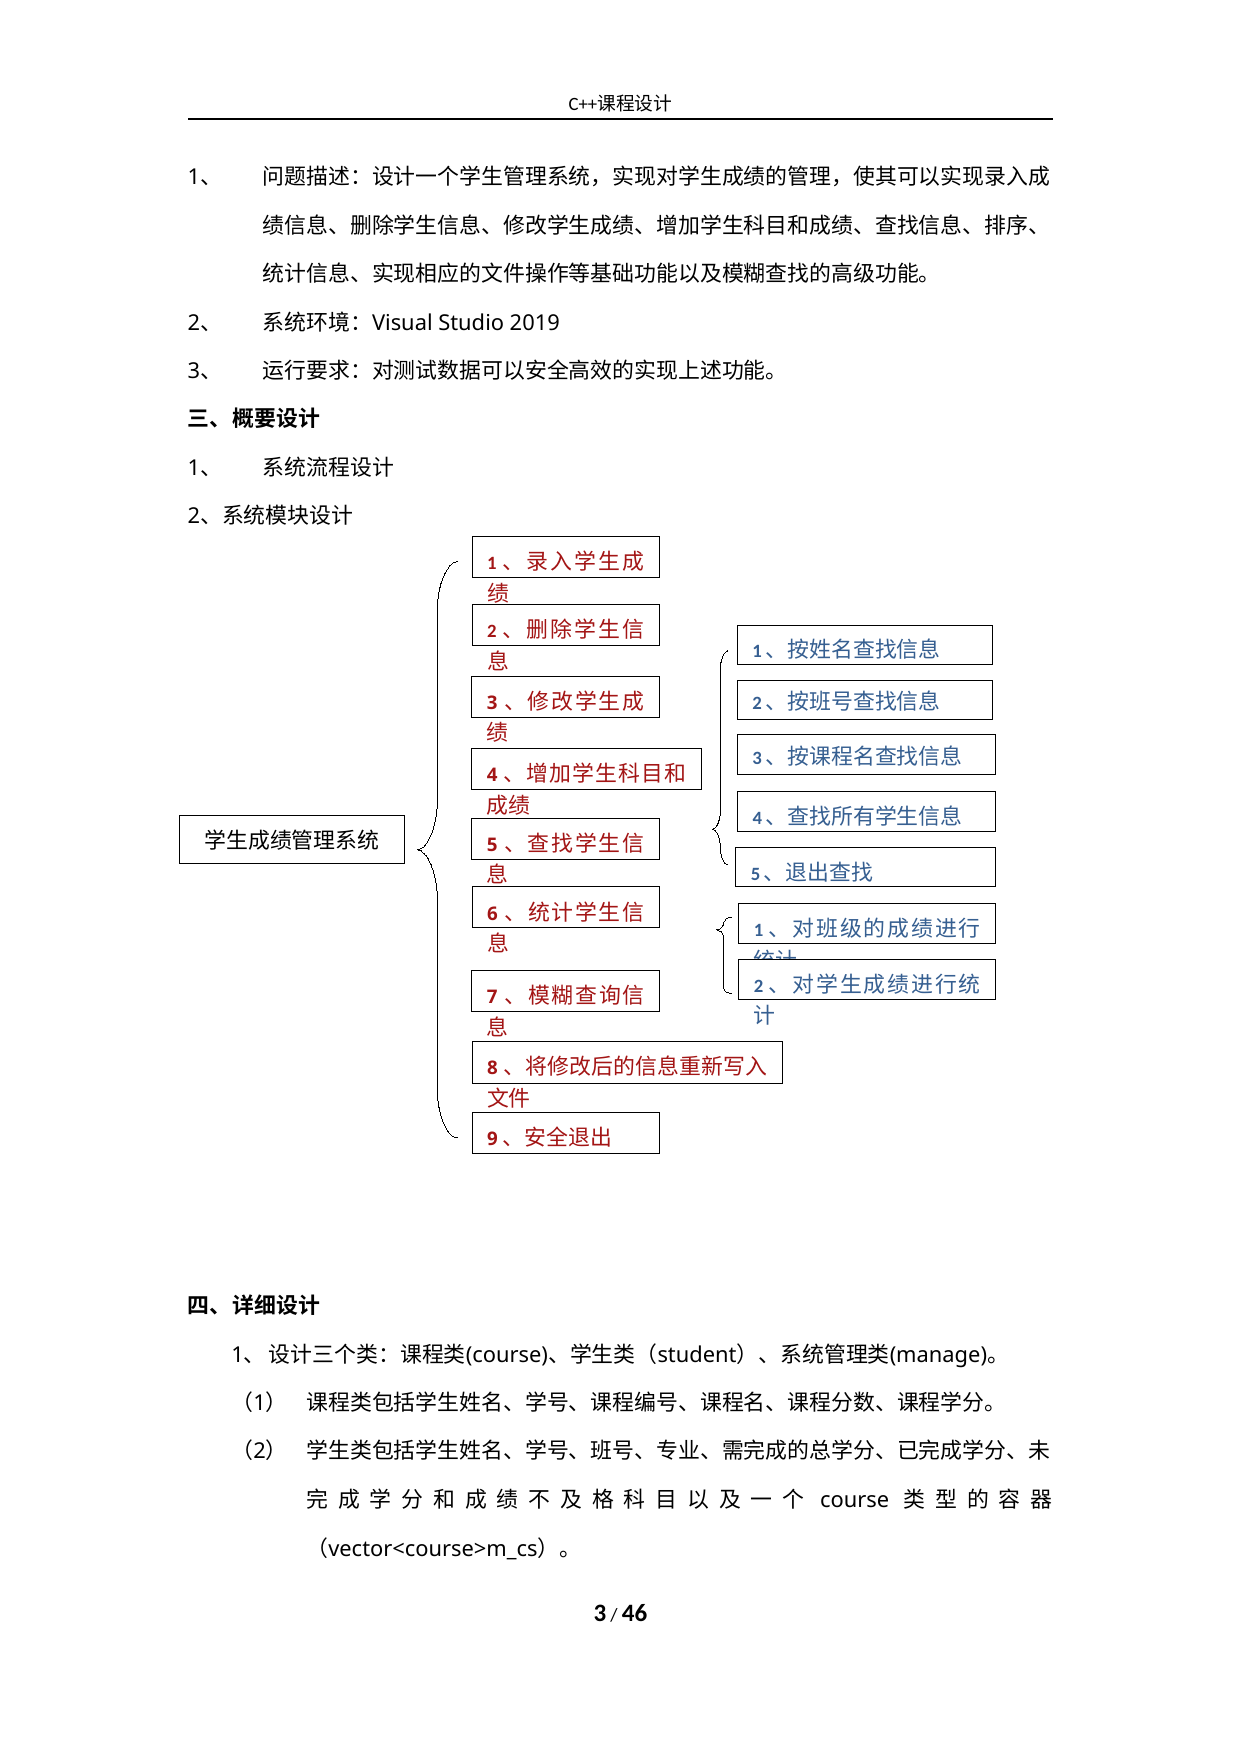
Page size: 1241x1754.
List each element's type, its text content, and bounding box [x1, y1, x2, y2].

list 运行要求：对测试数据可以安全高效的实现上述功能。 [187, 353, 1053, 385]
list 系统环境：Visual Studio 2019 [187, 304, 1053, 337]
list 学生类包括学生姓名、学号、班号、专业、需完成的总学分、已完成学分、未完成学分和成绩不及格科目以及一个course类型的容器（vector<course>m_cs）。 [231, 1433, 1053, 1563]
list 详细设计 [187, 1288, 1053, 1321]
list 概要设计 [187, 401, 1053, 433]
list 问题描述：设计一个学生管理系统，实现对学生成绩的管理，使其可以实现录入成绩信息、删除学生信息、修改学生成绩、增加学生科目和成绩、查找信息、排序、统计信息、实现相应的文件操作等基础功能以及模糊查找的高级功能。 [187, 158, 1053, 288]
text 2、系统模块设计 [187, 498, 1053, 530]
list 课程类包括学生姓名、学号、课程编号、课程名、课程分数、课程学分。 [231, 1385, 1053, 1417]
list 系统流程设计 [187, 449, 1053, 482]
list 设计三个类：课程类(course)、学生类（student）、系统管理类(manage)。 [231, 1336, 1053, 1369]
